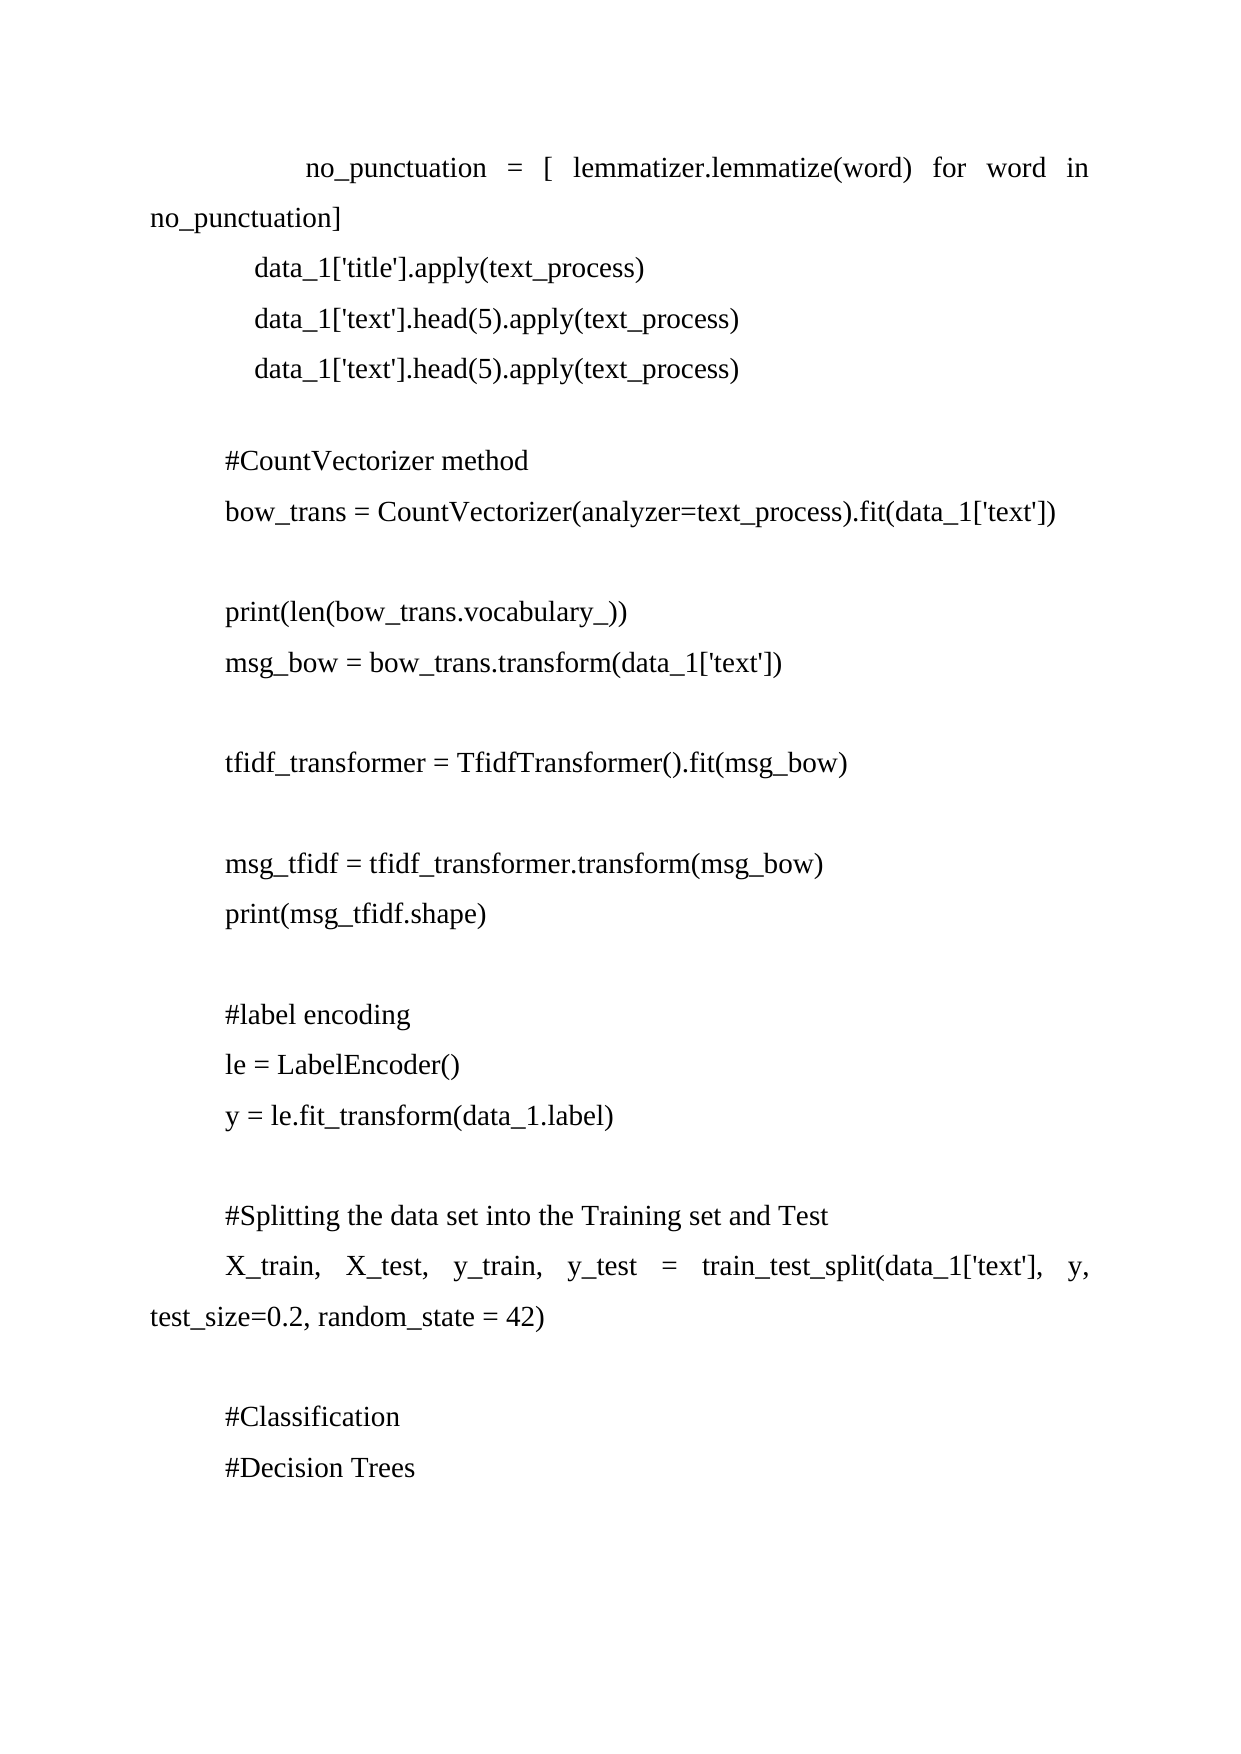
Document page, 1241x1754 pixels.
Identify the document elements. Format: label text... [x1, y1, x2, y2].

text #Classification [150, 1399, 1090, 1433]
text msg_tfidf = tfidf_transformer.transform(msg_bow) [150, 846, 1090, 879]
text #Decision Trees [150, 1450, 1090, 1483]
text print(msg_tfidf.shape) [150, 896, 1090, 930]
text msg_bow = bow_trans.transform(data_1['text']) [150, 645, 1090, 678]
text no_punctuation = [ lemmatizer.lemmatize(word) for word in no_punctuation] [150, 150, 1090, 234]
text #CountVectorizer method [150, 443, 1090, 477]
text bow_trans = CountVectorizer(analyzer=text_process).fit(data_1['text']) [150, 494, 1090, 527]
text le = LabelEncoder() [150, 1047, 1090, 1081]
text data_1['title'].apply(text_process) [150, 251, 1090, 284]
text data_1['text'].head(5).apply(text_process) [150, 301, 1090, 334]
text #Splitting the data set into the Training set and Test [150, 1198, 1090, 1232]
text tfidf_transformer = TfidfTransformer().fit(msg_bow) [150, 745, 1090, 779]
text y = le.fit_transform(data_1.label) [150, 1098, 1090, 1131]
text data_1['text'].head(5).apply(text_process) [150, 351, 1090, 385]
text #label encoding [150, 997, 1090, 1031]
text X_train, X_test, y_train, y_test = train_test_split(data_1['text'], y, test_size=0.2, random_state = 42) [150, 1248, 1090, 1332]
text print(len(bow_trans.vocabulary_)) [150, 594, 1090, 628]
